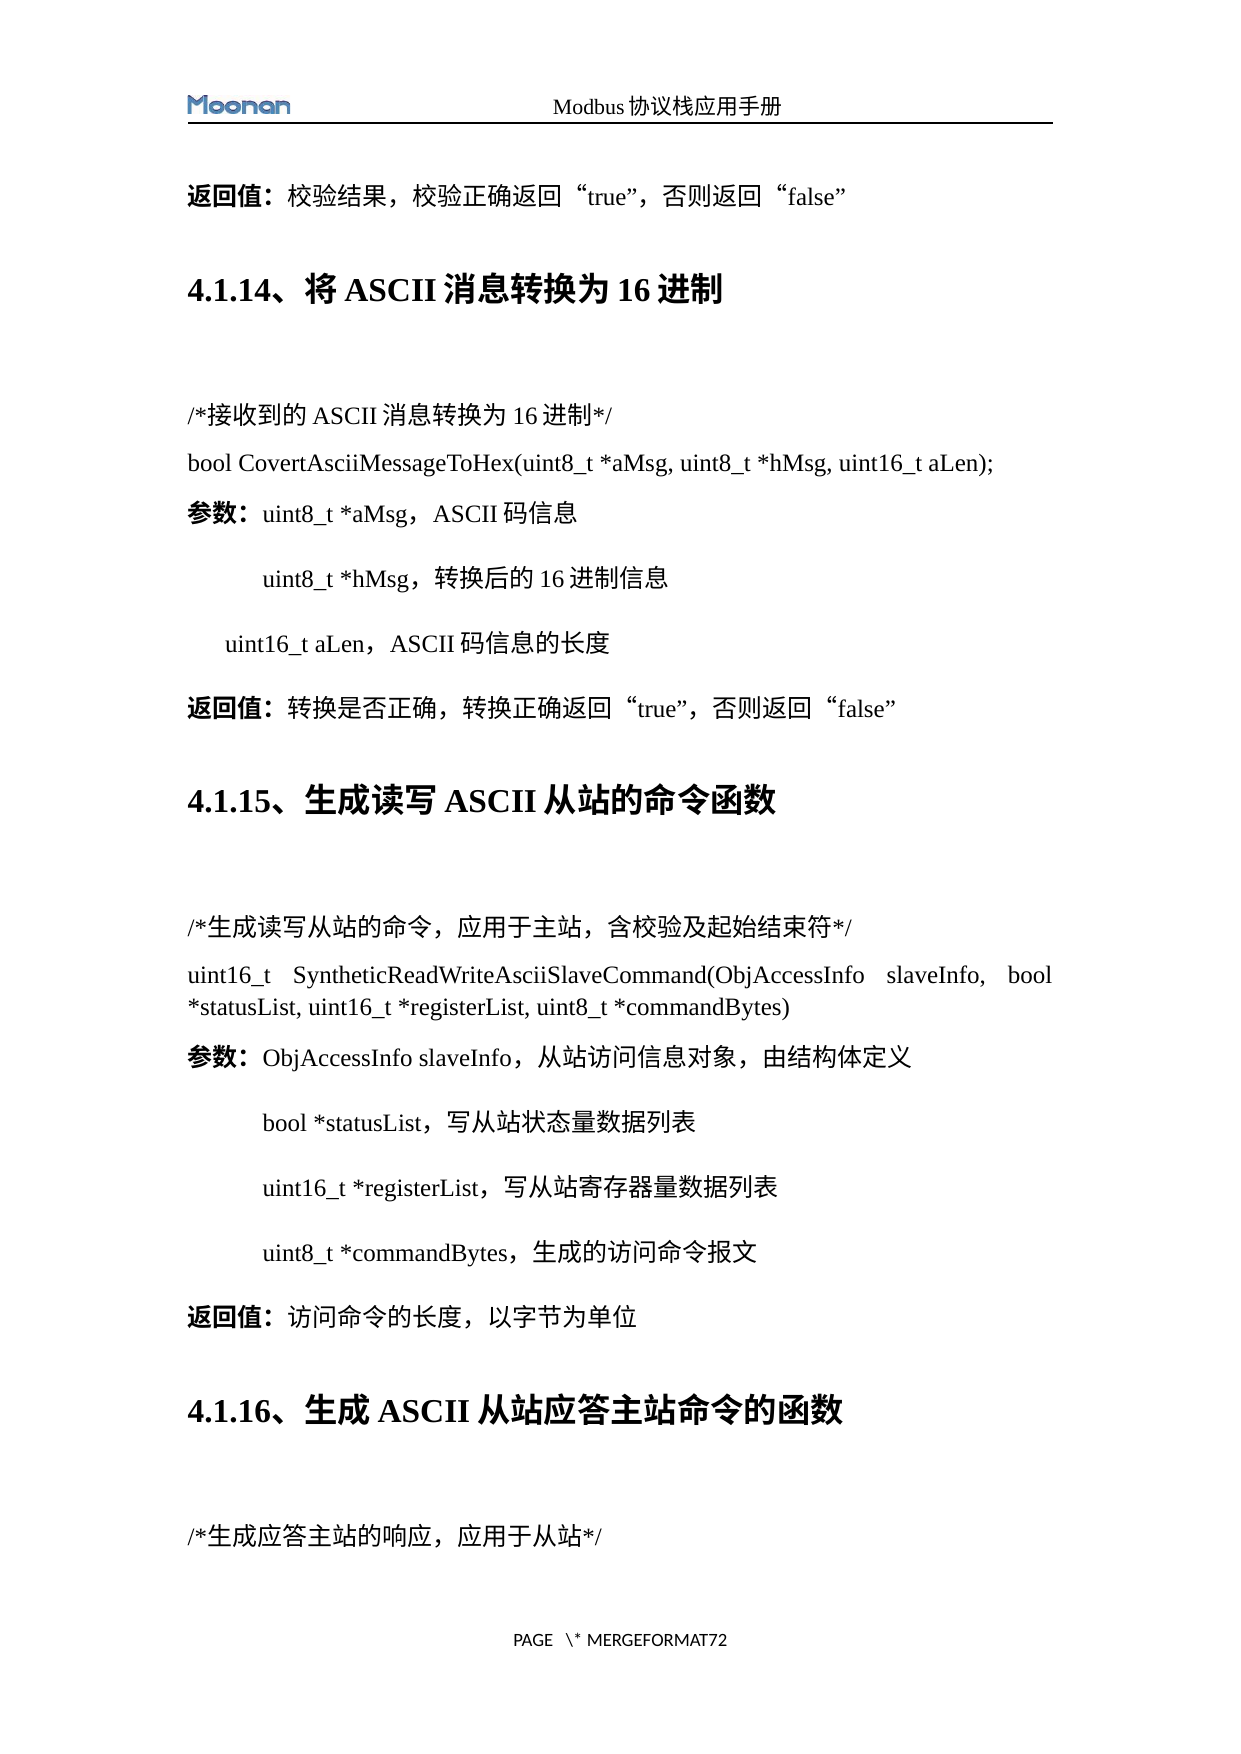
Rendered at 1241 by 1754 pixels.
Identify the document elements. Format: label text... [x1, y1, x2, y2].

text bool CovertAsciiMessageToHex(uint8_t *aMsg, uint8_t *hMsg, uint16_t aLen); [187, 446, 1053, 479]
picture [187, 95, 291, 114]
text uint16_t SyntheticReadWriteAsciiSlaveCommand(ObjAccessInfo slaveInfo, bool *statusList, uint16_t *registerList, uint8_t *commandBytes) [187, 958, 1053, 1023]
subtitle 4.1.16、生成ASCII从站应答主站命令的函数 [187, 1375, 1053, 1440]
text uint16_t aLen，ASCII码信息的长度 [187, 609, 1053, 674]
subtitle 4.1.14、将ASCII消息转换为16进制 [187, 254, 1053, 319]
subtitle 4.1.15、生成读写ASCII从站的命令函数 [187, 766, 1053, 831]
text /*生成应答主站的响应，应用于从站*/ [187, 1502, 1053, 1567]
text 参数：uint8_t *aMsg，ASCII码信息 [187, 479, 1053, 544]
text uint8_t *commandBytes，生成的访问命令报文 [187, 1218, 1053, 1283]
text bool *statusList，写从站状态量数据列表 [187, 1088, 1053, 1153]
text 返回值：校验结果，校验正确返回“true”，否则返回“false” [187, 162, 1053, 227]
text 返回值：访问命令的长度，以字节为单位 [187, 1283, 1053, 1348]
text /*生成读写从站的命令，应用于主站，含校验及起始结束符*/ [187, 893, 1053, 958]
text uint8_t *hMsg，转换后的16进制信息 [187, 544, 1053, 609]
text 参数：ObjAccessInfo slaveInfo，从站访问信息对象，由结构体定义 [187, 1023, 1053, 1088]
text /*接收到的ASCII消息转换为16进制*/ [187, 381, 1053, 446]
text 返回值：转换是否正确，转换正确返回“true”，否则返回“false” [187, 674, 1053, 739]
text uint16_t *registerList，写从站寄存器量数据列表 [187, 1153, 1053, 1218]
